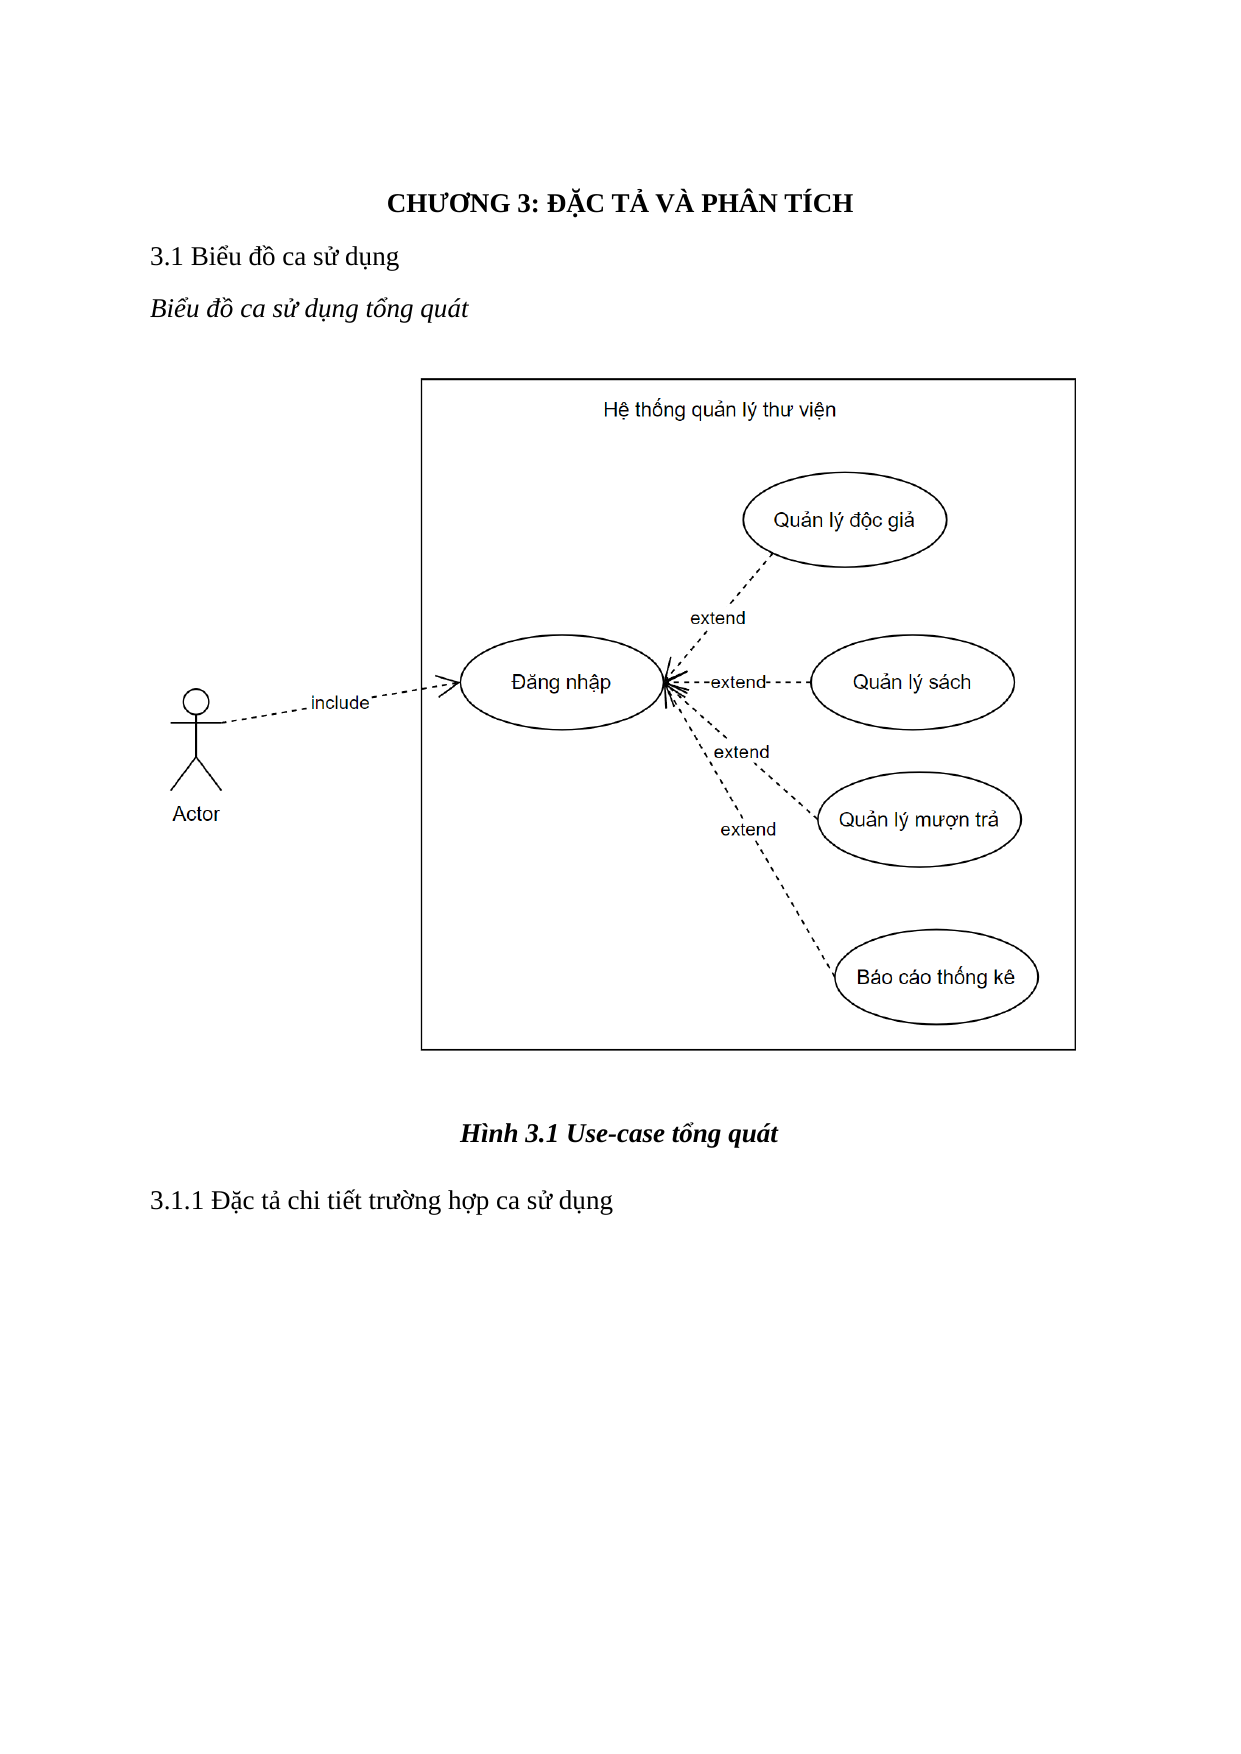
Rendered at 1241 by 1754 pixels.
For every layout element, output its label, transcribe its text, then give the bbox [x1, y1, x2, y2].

picture [150, 336, 1125, 1092]
subtitle Biểu đồ ca sử dụng tổng quát [150, 292, 1090, 323]
subtitle 3.1.1 Đặc tả chi tiết trường hợp ca sử dụng [150, 1184, 1090, 1215]
subtitle CHƯƠNG 3: ĐẶC TẢ VÀ PHÂN TÍCH [150, 187, 1090, 219]
subtitle 3.1 Biểu đồ ca sử dụng [150, 240, 1090, 271]
text Hình 3.1 Use-case tổng quát [150, 1117, 1090, 1148]
